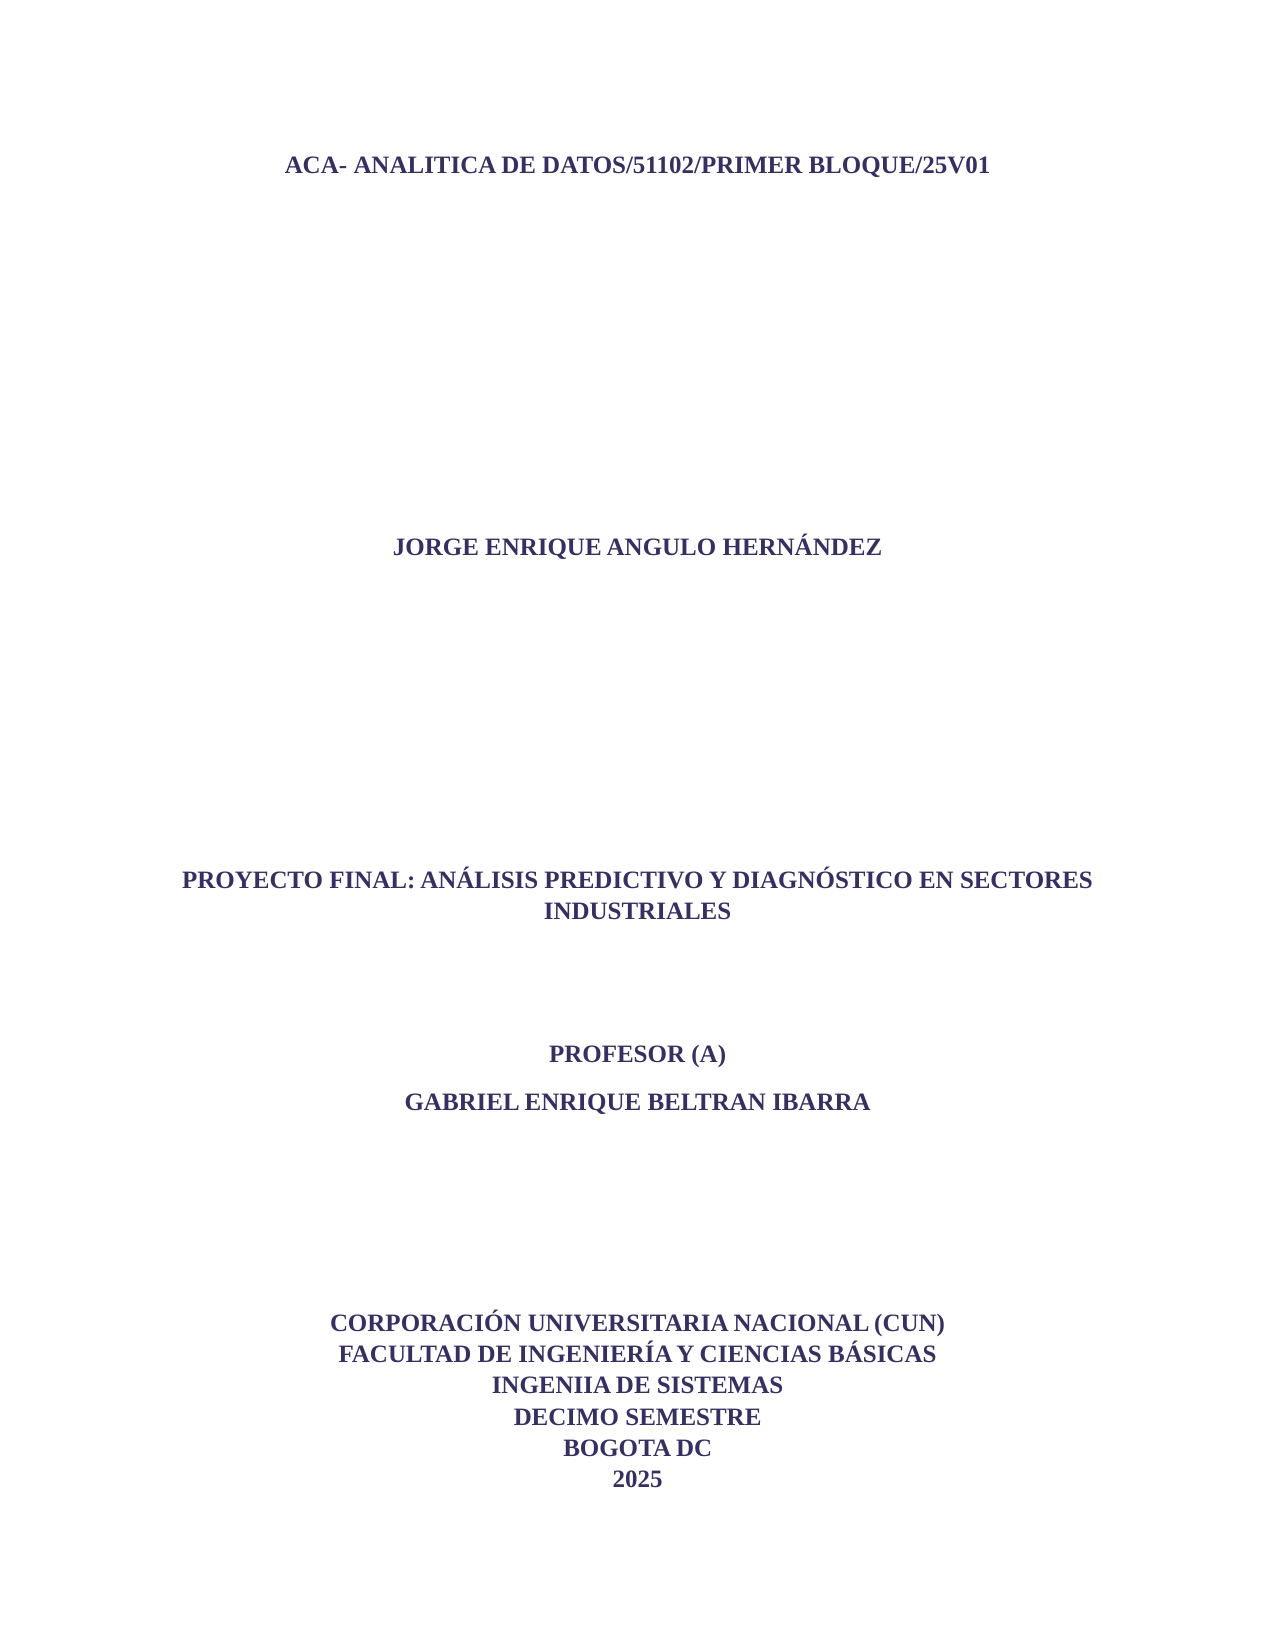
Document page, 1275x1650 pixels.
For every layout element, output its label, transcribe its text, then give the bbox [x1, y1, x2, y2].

text ACA- ANALITICA DE DATOS/51102/PRIMER BLOQUE/25V01 [150, 150, 1125, 179]
text CORPORACIÓN UNIVERSITARIA NACIONAL (CUN) [150, 1308, 1125, 1337]
text DECIMO SEMESTRE [150, 1402, 1125, 1430]
text BOGOTA DC [150, 1433, 1125, 1461]
text JORGE ENRIQUE ANGULO HERNÁNDEZ [150, 532, 1125, 560]
text PROYECTO FINAL: ANÁLISIS PREDICTIVO Y DIAGNÓSTICO EN SECTORES INDUSTRIALES [150, 865, 1125, 924]
text INGENIIA DE SISTEMAS [150, 1371, 1125, 1399]
text PROFESOR (A) [150, 1039, 1125, 1068]
text GABRIEL ENRIQUE BELTRAN IBARRA [150, 1087, 1125, 1115]
text 2025 [150, 1464, 1125, 1492]
text FACULTAD DE INGENIERÍA Y CIENCIAS BÁSICAS [150, 1339, 1125, 1368]
